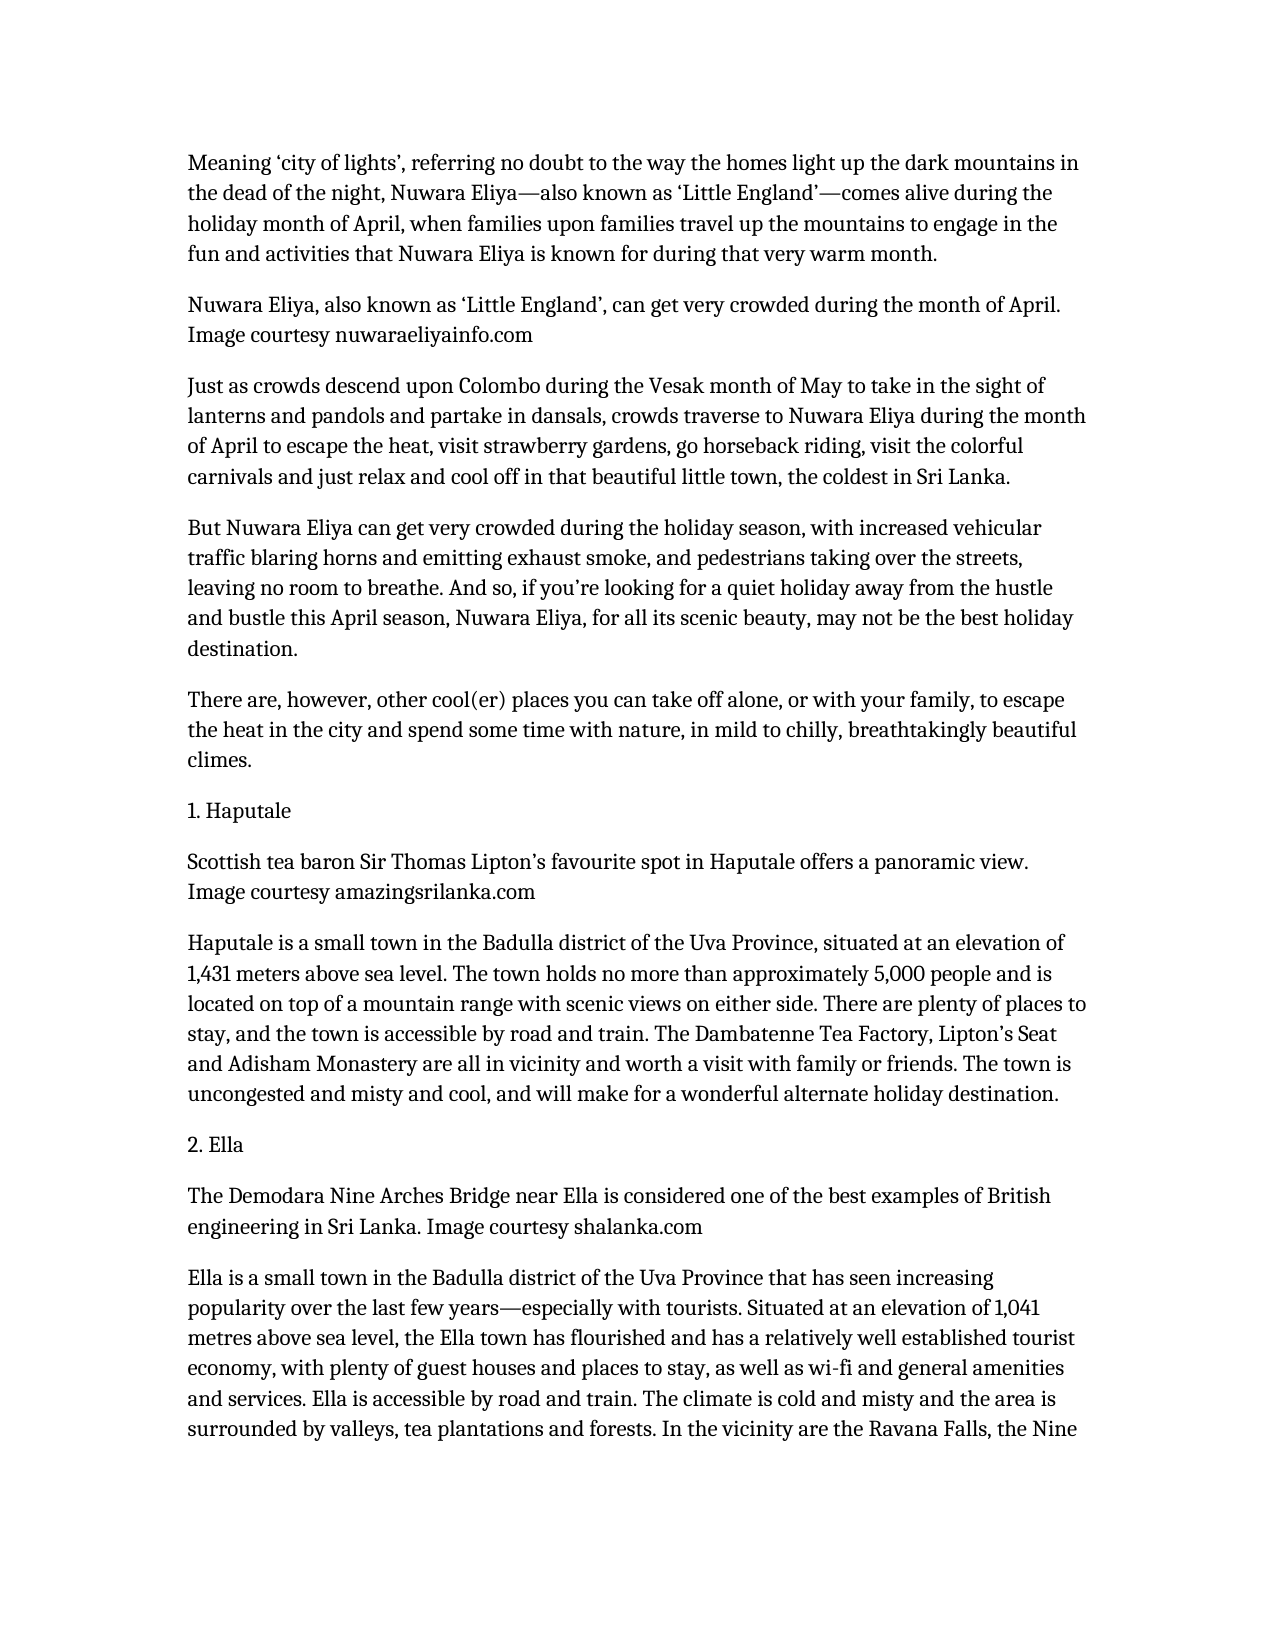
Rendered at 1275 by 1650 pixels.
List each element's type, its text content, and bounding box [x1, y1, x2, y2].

text There are, however, other cool(er) places you can take off alone, or with your family, to escape the heat in the city and spend some time with nature, in mild to chilly, breathtakingly beautiful climes. [187, 686, 1087, 773]
text Meaning ‘city of lights’, referring no doubt to the way the homes light up the dark mountains in the dead of the night, Nuwara Eliya—also known as ‘Little England’—comes alive during the holiday month of April, when families upon families travel up the mountains to engage in the fun and activities that Nuwara Eliya is known for during that very warm month. [187, 150, 1087, 267]
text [187, 1264, 1087, 1442]
text 1. Haputale [187, 798, 1087, 824]
text The Demodara Nine Arches Bridge near Ella is considered one of the best examples of British engineering in Sri Lanka. Image courtesy shalanka.com [187, 1183, 1087, 1240]
text Nuwara Eliya, also known as ‘Little England’, can get very crowded during the month of April. Image courtesy nuwaraeliyainfo.com [187, 292, 1087, 348]
text 2. Ella [187, 1132, 1087, 1159]
text Haputale is a small town in the Badulla district of the Uva Province, situated at an elevation of 1,431 meters above sea level. The town holds no more than approximately 5,000 people and is located on top of a mountain range with scenic views on either side. There are plenty of places to stay, and the town is accessible by road and train. The Dambatenne Tea Factory, Lipton’s Seat and Adisham Monastery are all in vicinity and worth a visit with family or friends. The town is uncongested and misty and cool, and will make for a wonderful alternate holiday destination. [187, 930, 1087, 1108]
text But Nuwara Eliya can get very crowded during the holiday season, with increased vehicular traffic blaring horns and emitting exhaust smoke, and pedestrians taking over the streets, leaving no room to breathe. And so, if you’re looking for a quiet holiday away from the hustle and bustle this April season, Nuwara Eliya, for all its scenic beauty, may not be the best holiday destination. [187, 514, 1087, 662]
text Just as crowds descend upon Colombo during the Vesak month of May to take in the sight of lanterns and pandols and partake in dansals, crowds traverse to Nuwara Eliya during the month of April to escape the heat, visit strawberry gardens, go horseback riding, visit the colorful carnivals and just relax and cool off in that beautiful little town, the coldest in Sri Lanka. [187, 373, 1087, 490]
text Scottish tea baron Sir Thomas Lipton’s favourite spot in Haputale offers a panoramic view. Image courtesy amazingsrilanka.com [187, 849, 1087, 906]
